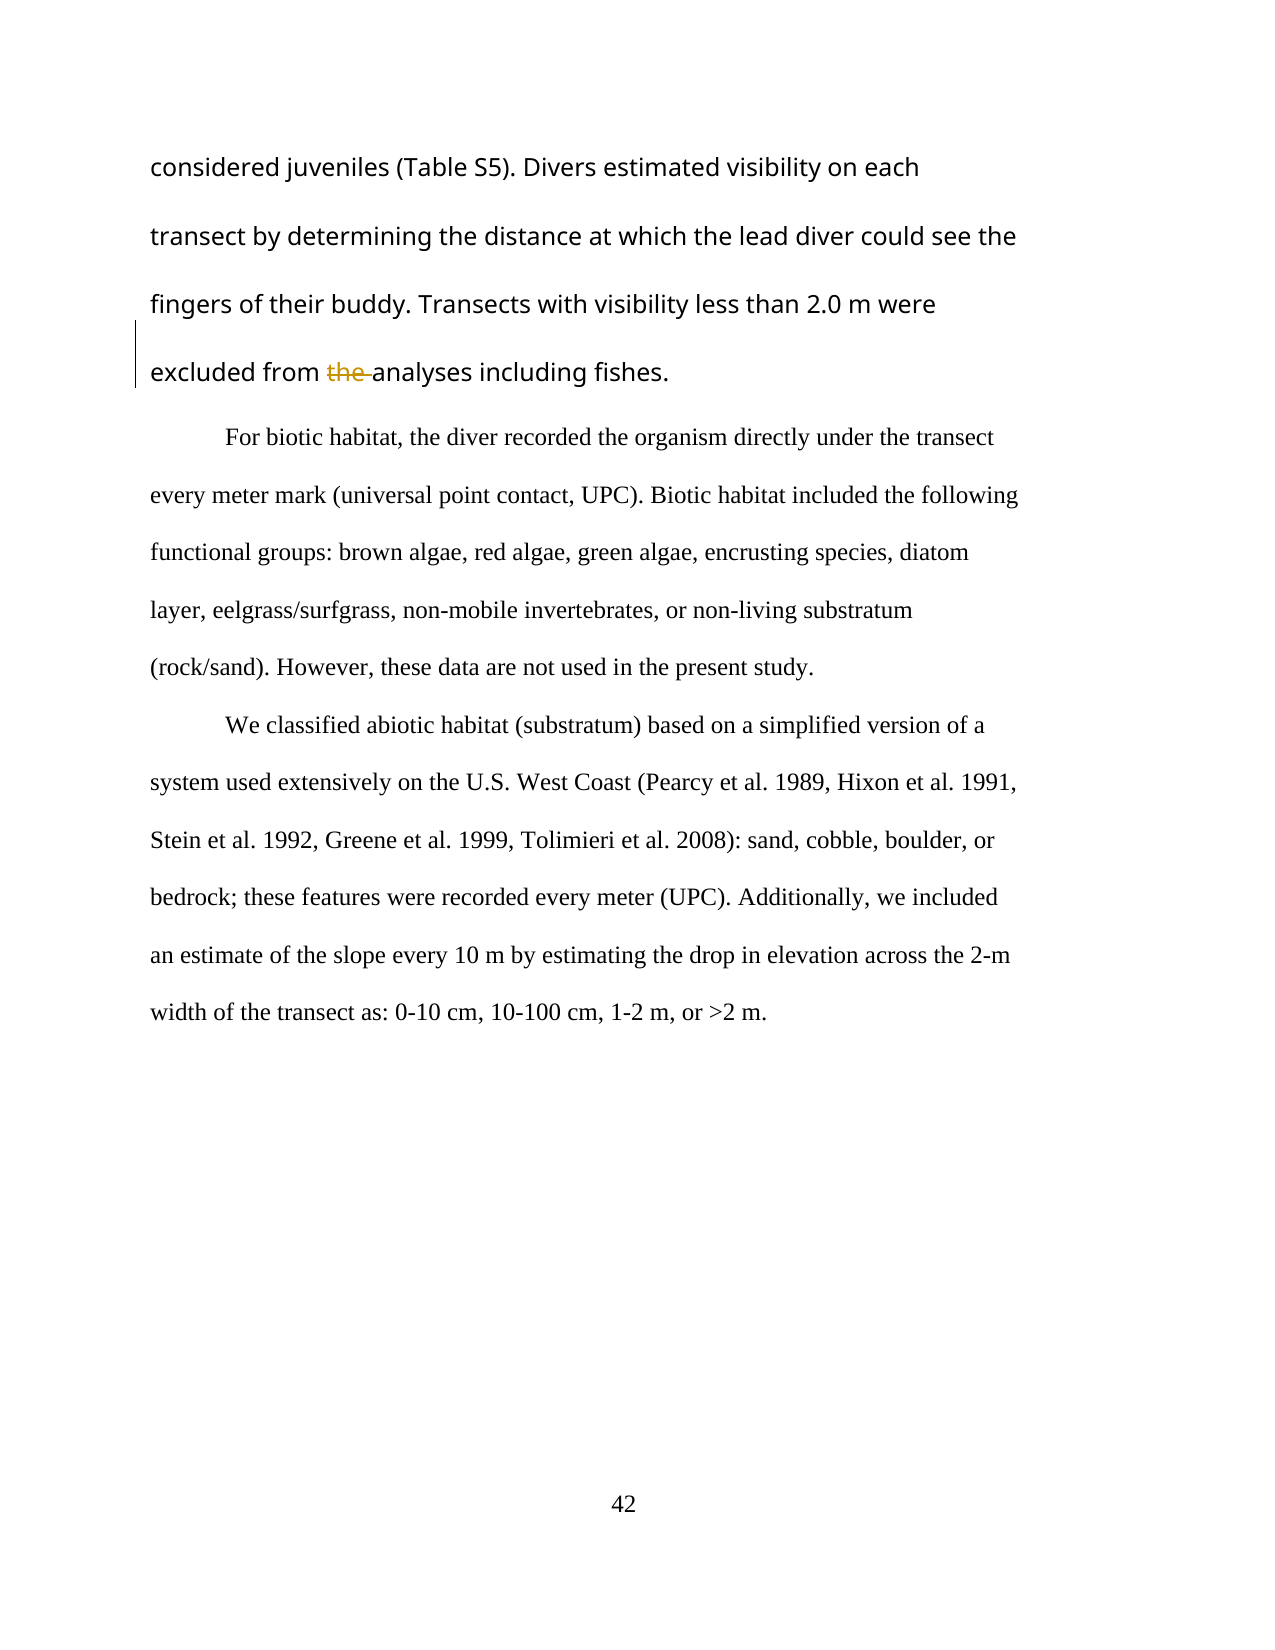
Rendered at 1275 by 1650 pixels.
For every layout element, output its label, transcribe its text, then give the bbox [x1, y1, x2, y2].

text For biotic habitat, the diver recorded the organism directly under the transect every meter mark (universal point contact, UPC). Biotic habitat included the following functional groups: brown algae, red algae, green algae, encrusting species, diatom layer, eelgrass/surfgrass, non-mobile invertebrates, or non-living substratum (rock/sand). However, these data are not used in the present study. [150, 422, 1022, 681]
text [150, 150, 1022, 388]
text We classified abiotic habitat (substratum) based on a simplified version of a system used extensively on the U.S. West Coast (Pearcy et al. 1989, Hixon et al. 1991, Stein et al. 1992, Greene et al. 1999, Tolimieri et al. 2008): sand, cobble, boulder, or bedrock; these features were recorded every meter (UPC). Additionally, we included an estimate of the slope every 10 m by estimating the drop in elevation across the 2-m width of the transect as: 0-10 cm, 10-100 cm, 1-2 m, or >2 m. [150, 710, 1022, 1026]
